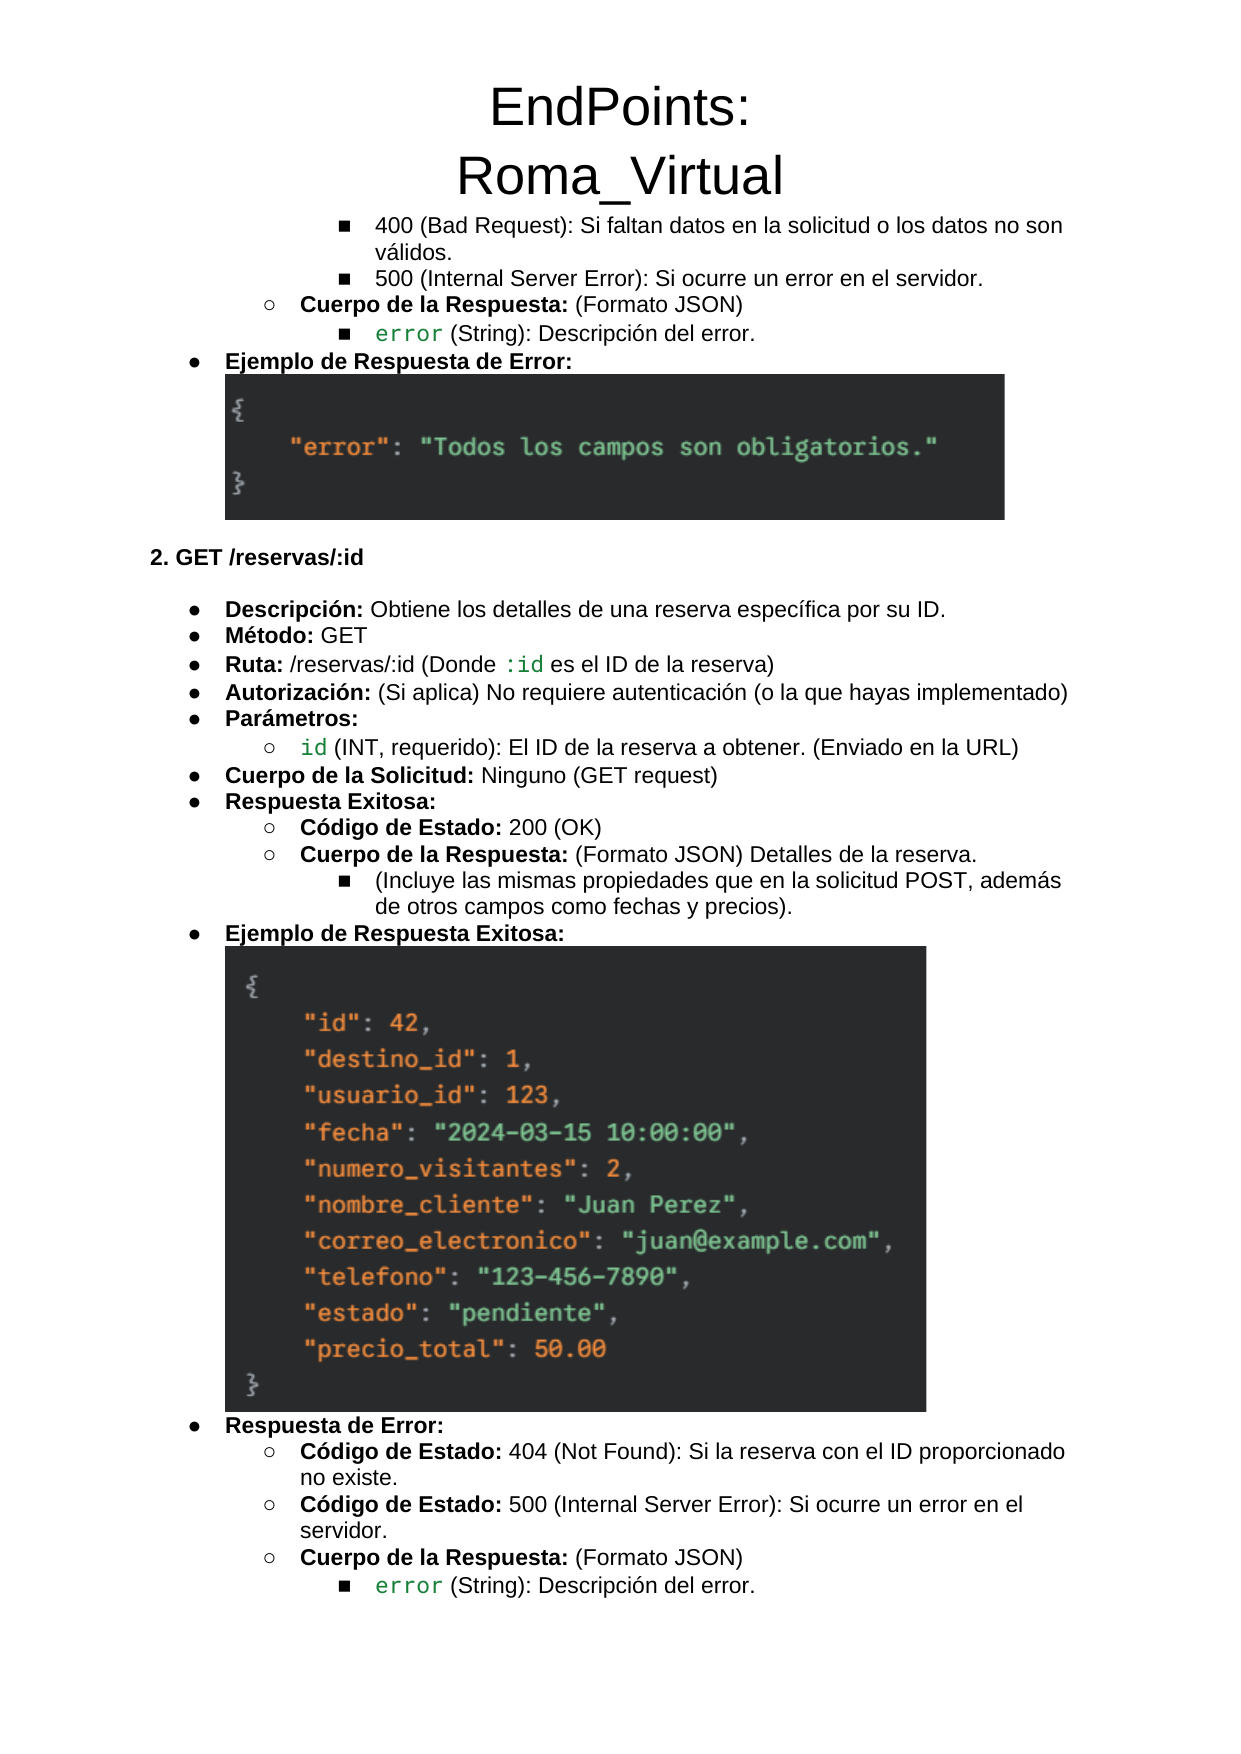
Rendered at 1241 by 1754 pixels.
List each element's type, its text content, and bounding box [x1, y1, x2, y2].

list (Incluye las mismas propiedades que en la solicitud POST, además de otros campos como fechas y precios). [337, 867, 1090, 920]
list error (String): Descripción del error. [337, 1570, 1090, 1600]
list Código de Estado: 404 (Not Found): Si la reserva con el ID proporcionado no existe. [262, 1438, 1090, 1491]
list Cuerpo de la Respuesta: (Formato JSON) [262, 291, 1090, 317]
picture [225, 374, 1005, 520]
list Respuesta Exitosa: [187, 788, 1090, 814]
list Código de Estado: 500 (Internal Server Error): Si ocurre un error en el servidor. [262, 1491, 1090, 1543]
list 500 (Internal Server Error): Si ocurre un error en el servidor. [337, 265, 1090, 291]
picture [225, 946, 927, 1412]
list Cuerpo de la Respuesta: (Formato JSON) Detalles de la reserva. [262, 841, 1090, 867]
list Autorización: (Si aplica) No requiere autenticación (o la que hayas implementado) [187, 679, 1090, 705]
list error (String): Descripción del error. [337, 317, 1090, 348]
list Método: GET [187, 622, 1090, 648]
list Respuesta de Error: [187, 1412, 1090, 1438]
list Cuerpo de la Respuesta: (Formato JSON) [262, 1543, 1090, 1570]
list Código de Estado: 200 (OK) [262, 814, 1090, 841]
list Cuerpo de la Solicitud: Ninguno (GET request) [187, 762, 1090, 788]
list 400 (Bad Request): Si faltan datos en la solicitud o los datos no son válidos. [337, 212, 1090, 265]
list Ruta: /reservas/:id (Donde :id es el ID de la reserva) [187, 648, 1090, 679]
list Parámetros: [187, 705, 1090, 731]
text 2. GET /reservas/:id [150, 544, 1090, 571]
list id (INT, requerido): El ID de la reserva a obtener. (Enviado en la URL) [262, 731, 1090, 762]
list Descripción: Obtiene los detalles de una reserva específica por su ID. [187, 596, 1090, 622]
